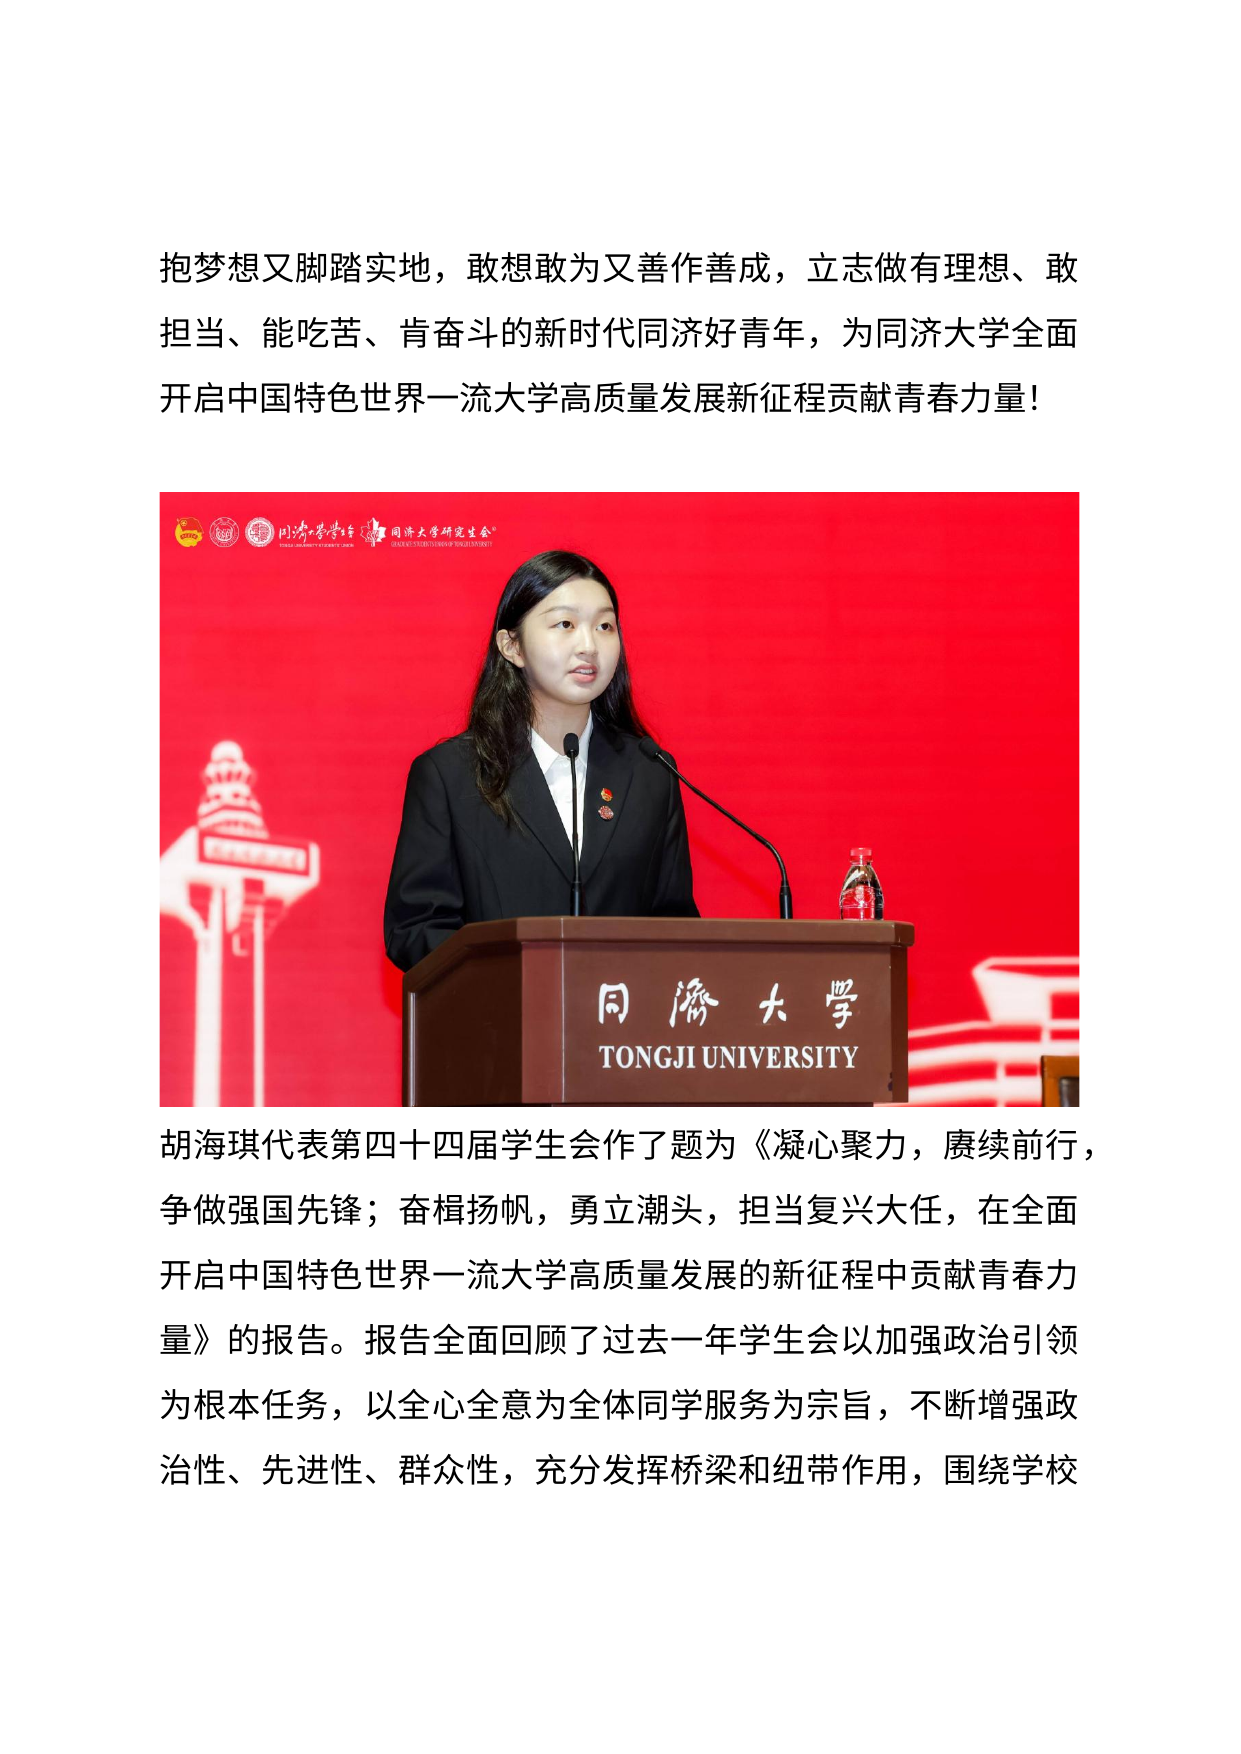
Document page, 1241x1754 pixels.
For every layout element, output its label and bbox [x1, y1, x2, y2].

text [159, 1110, 1081, 1500]
text [159, 233, 1081, 428]
picture [159, 492, 1080, 1107]
